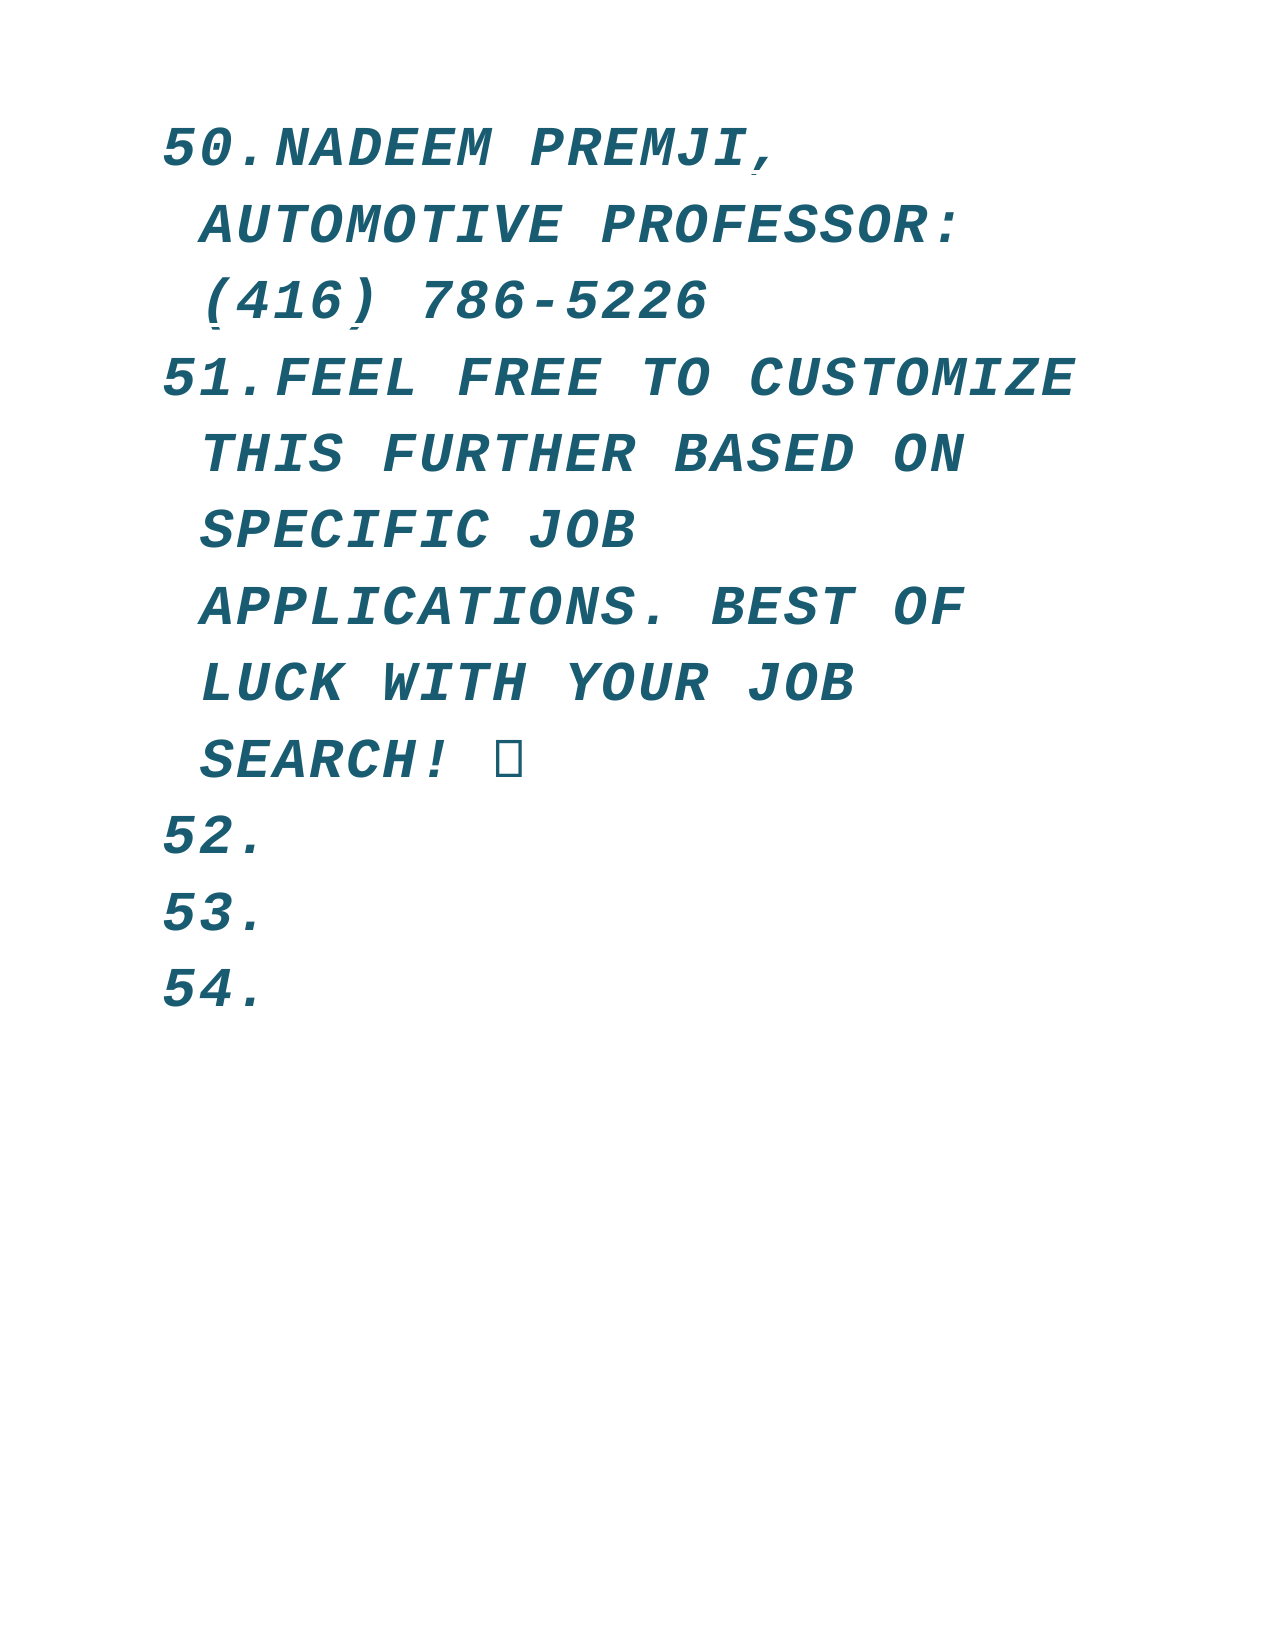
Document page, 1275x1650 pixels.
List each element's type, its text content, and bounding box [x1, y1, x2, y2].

list Nadeem Premji, Automotive Professor: (416) 786-5226 [162, 119, 1150, 335]
list Feel free to customize this further based on specific job applications. Best of luck with your job search! 🌟 [162, 350, 1150, 796]
